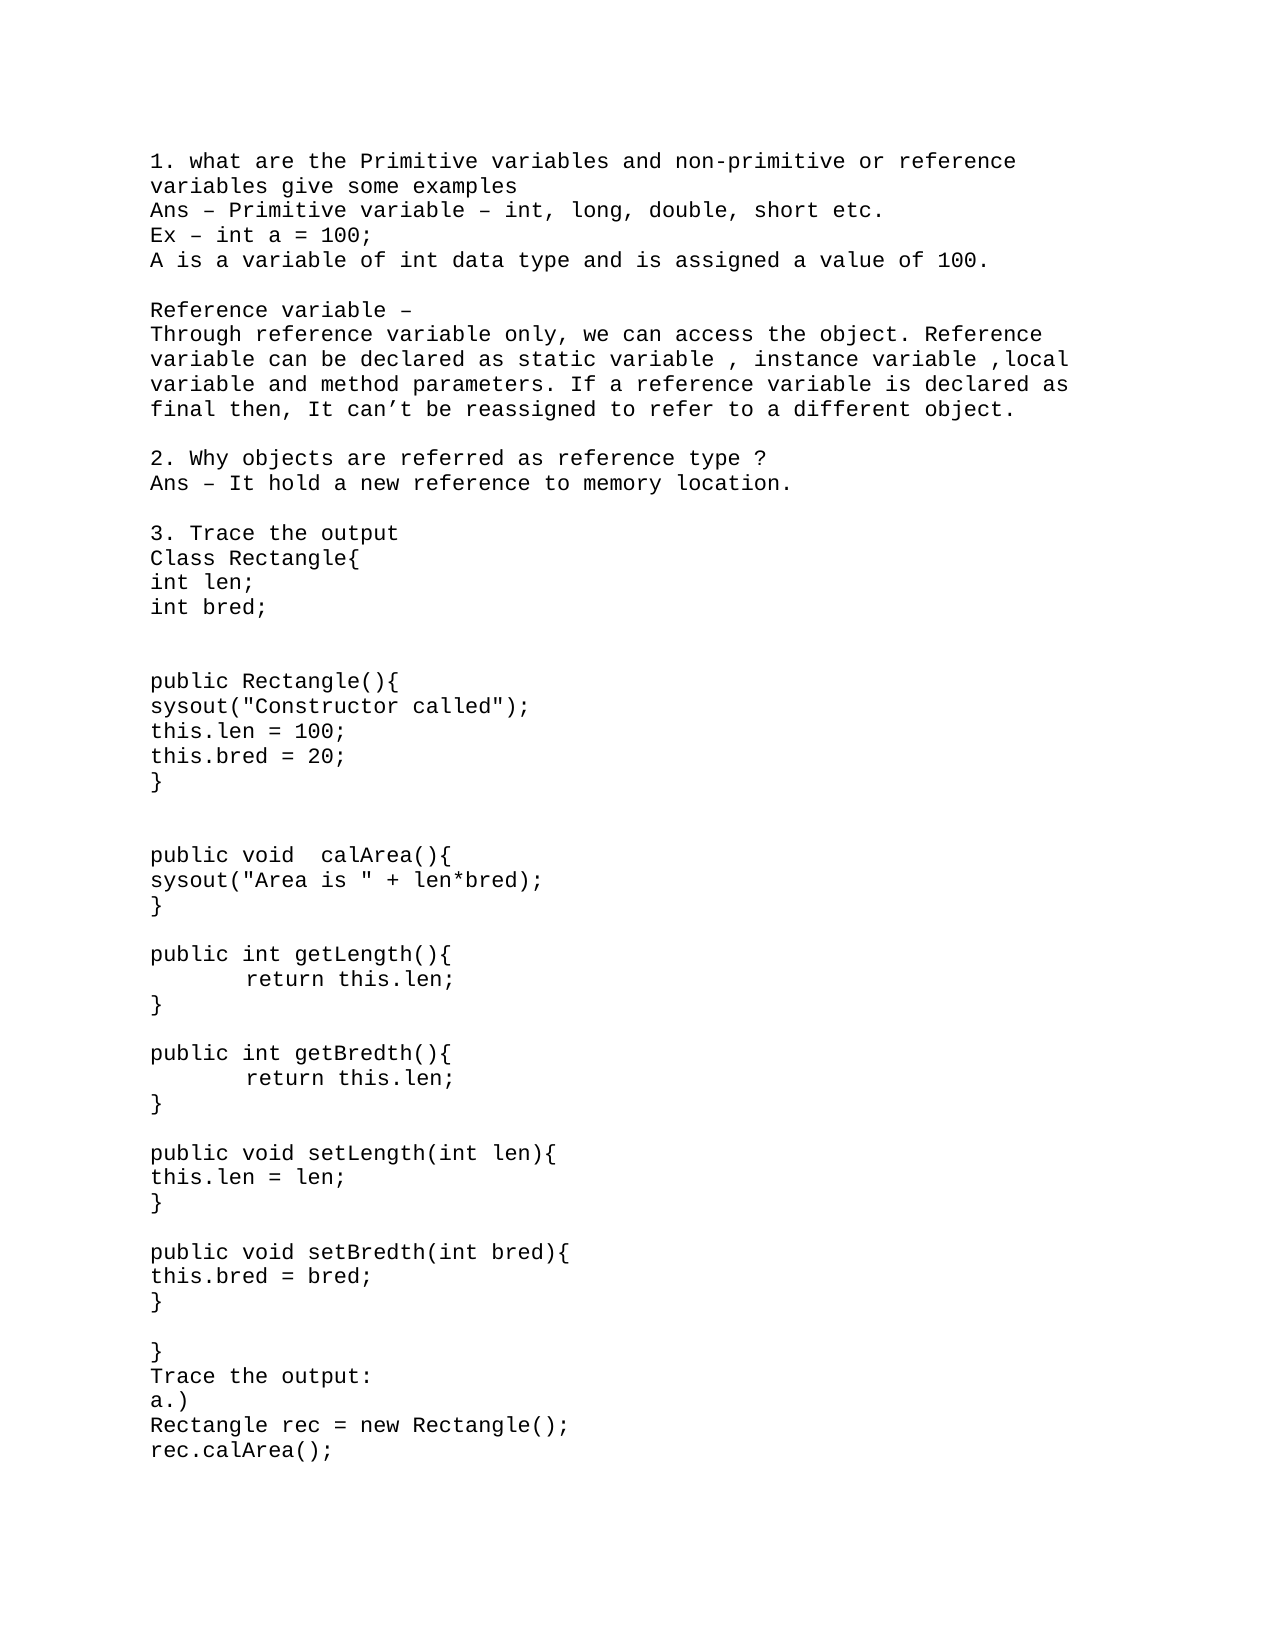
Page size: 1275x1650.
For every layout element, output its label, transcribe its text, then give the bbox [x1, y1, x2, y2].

text rec.calArea(); [150, 1439, 1125, 1464]
text } [150, 993, 1125, 1018]
text Rectangle rec = new Rectangle(); [150, 1414, 1125, 1439]
text return this.len; [150, 1067, 1125, 1092]
text 2. Why objects are referred as reference type ? [150, 447, 1125, 472]
text Trace the output: [150, 1365, 1125, 1389]
text public void setLength(int len){ [150, 1142, 1125, 1166]
text return this.len; [150, 968, 1125, 993]
text public Rectangle(){ [150, 671, 1125, 695]
text Through reference variable only, we can access the object. Reference variable can be declared as static variable , instance variable ,local variable and method parameters. If a reference variable is declared as final then, It can’t be reassigned to refer to a different object. [150, 323, 1125, 423]
text public int getBredth(){ [150, 1042, 1125, 1067]
text } [150, 894, 1125, 918]
text 3. Trace the output [150, 522, 1125, 547]
text Reference variable – [150, 299, 1125, 323]
text } [150, 1290, 1125, 1315]
text Ans – Primitive variable – int, long, double, short etc. [150, 199, 1125, 224]
text sysout("Area is " + len*bred); [150, 869, 1125, 894]
text Class Rectangle{ [150, 547, 1125, 571]
text sysout("Constructor called"); [150, 695, 1125, 720]
text this.len = 100; [150, 720, 1125, 745]
text int bred; [150, 596, 1125, 621]
text } [150, 770, 1125, 794]
text public void calArea(){ [150, 844, 1125, 869]
text } [150, 1092, 1125, 1117]
text public void setBredth(int bred){ [150, 1241, 1125, 1266]
text Ans – It hold a new reference to memory location. [150, 472, 1125, 497]
text this.bred = bred; [150, 1266, 1125, 1290]
text } [150, 1191, 1125, 1216]
text a.) [150, 1389, 1125, 1414]
text Ex – int a = 100; [150, 224, 1125, 249]
text this.len = len; [150, 1166, 1125, 1191]
text A is a variable of int data type and is assigned a value of 100. [150, 249, 1125, 274]
text } [150, 1340, 1125, 1365]
text 1. what are the Primitive variables and non-primitive or reference variables give some examples [150, 150, 1125, 199]
text public int getLength(){ [150, 943, 1125, 968]
text int len; [150, 571, 1125, 596]
text this.bred = 20; [150, 745, 1125, 770]
